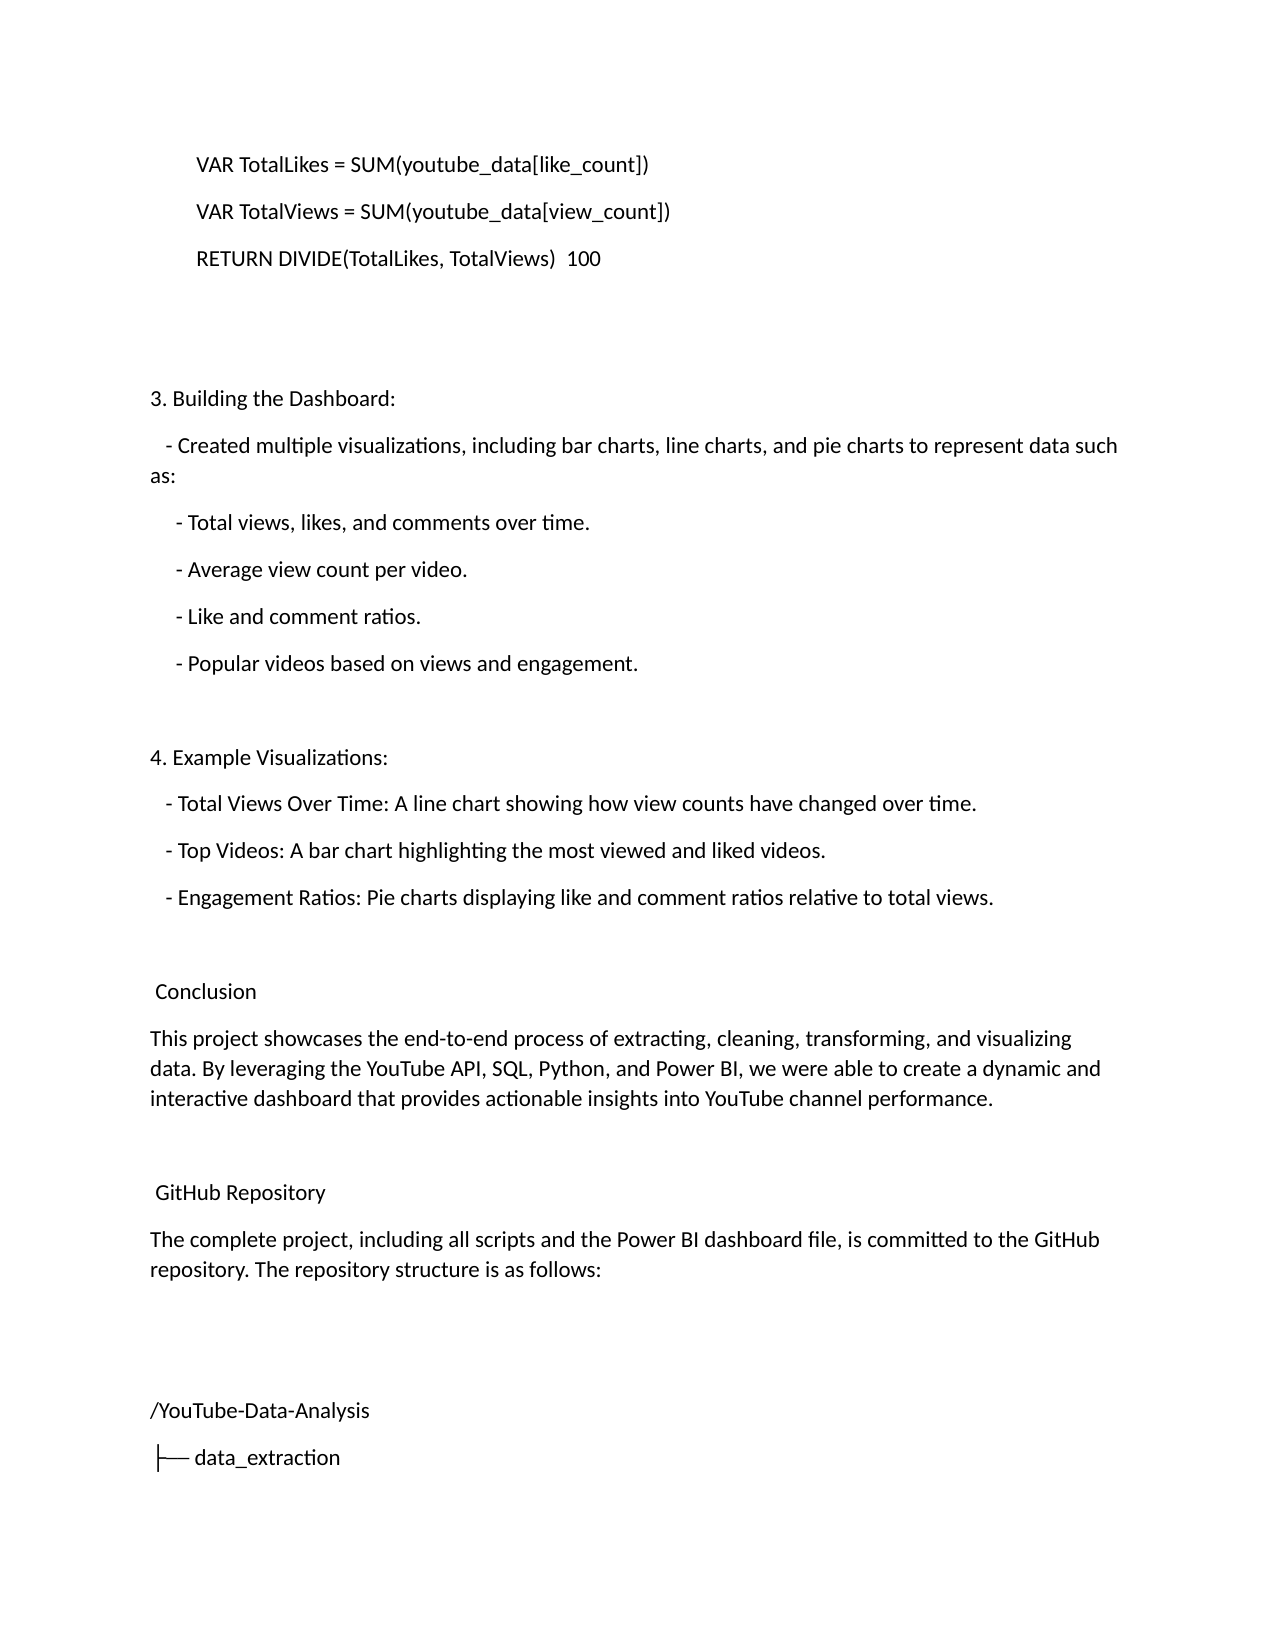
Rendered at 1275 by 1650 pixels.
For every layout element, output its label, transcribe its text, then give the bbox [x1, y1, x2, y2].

text 4. Example Visualizations: [150, 743, 1125, 771]
text - Top Videos: A bar chart highlighting the most viewed and liked videos. [150, 836, 1125, 864]
text GitHub Repository [150, 1178, 1125, 1206]
text VAR TotalLikes = SUM(youtube_data[like_count]) [150, 150, 1125, 178]
text The complete project, including all scripts and the Power BI dashboard file, is committed to the GitHub repository. The repository structure is as follows: [150, 1225, 1125, 1283]
text - Engagement Ratios: Pie charts displaying like and comment ratios relative to total views. [150, 883, 1125, 911]
text VAR TotalViews = SUM(youtube_data[view_count]) [150, 197, 1125, 225]
text Conclusion [150, 977, 1125, 1005]
text - Total views, likes, and comments over time. [150, 508, 1125, 536]
text 3. Building the Dashboard: [150, 384, 1125, 412]
text - Average view count per video. [150, 555, 1125, 583]
text - Like and comment ratios. [150, 602, 1125, 630]
text This project showcases the end-to-end process of extracting, cleaning, transforming, and visualizing data. By leveraging the YouTube API, SQL, Python, and Power BI, we were able to create a dynamic and interactive dashboard that provides actionable insights into YouTube channel performance. [150, 1024, 1125, 1112]
text ├── data_extraction [150, 1443, 1125, 1471]
text - Popular videos based on views and engagement. [150, 649, 1125, 677]
text /YouTube-Data-Analysis [150, 1396, 1125, 1424]
text RETURN DIVIDE(TotalLikes, TotalViews) 100 [150, 244, 1125, 272]
text - Total Views Over Time: A line chart showing how view counts have changed over time. [150, 789, 1125, 818]
text - Created multiple visualizations, including bar charts, line charts, and pie charts to represent data such as: [150, 431, 1125, 489]
